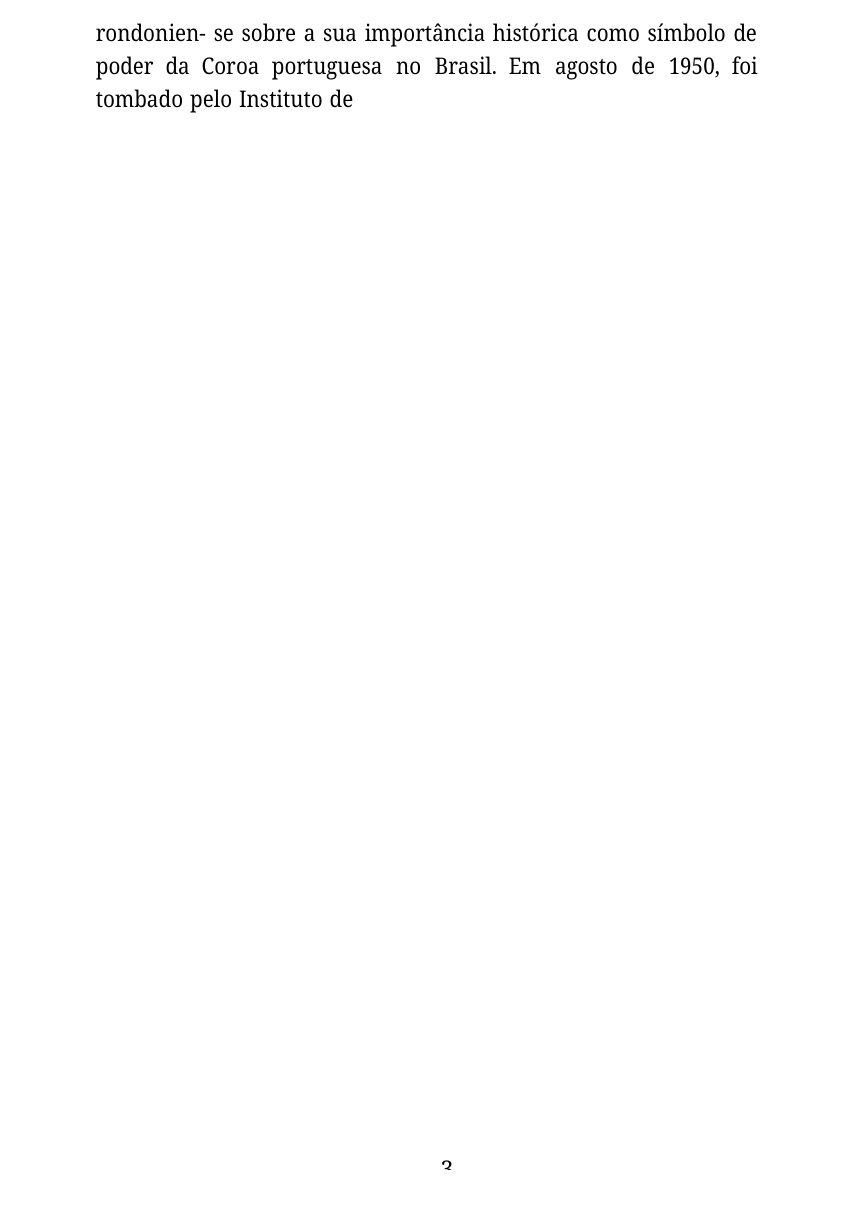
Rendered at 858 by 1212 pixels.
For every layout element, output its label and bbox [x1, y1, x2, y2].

text [96, 17, 758, 114]
